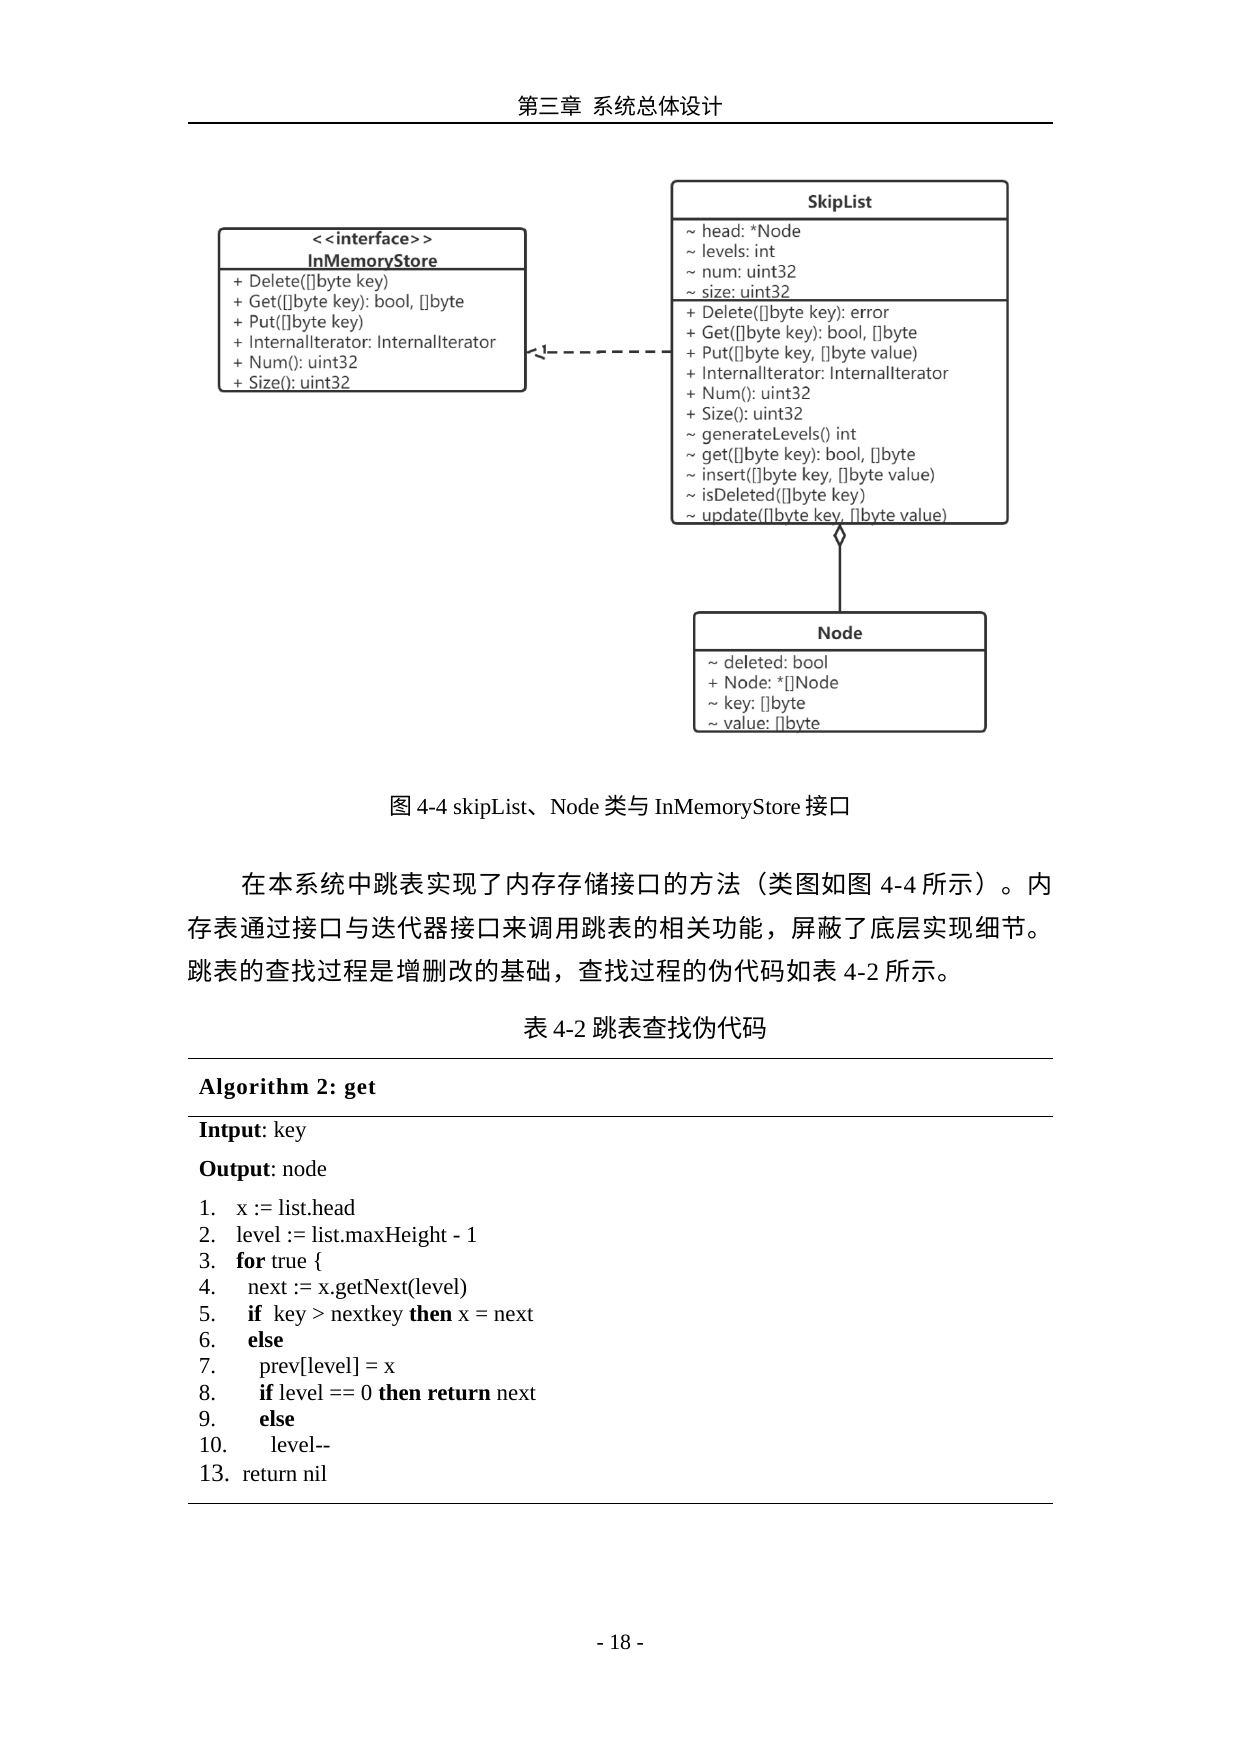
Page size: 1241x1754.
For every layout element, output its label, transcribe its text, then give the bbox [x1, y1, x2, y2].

table_header Algorithm 2: get [188, 1059, 1053, 1116]
text 图4-4 skipList、Node类与InMemoryStore接口 [187, 787, 1053, 821]
text 表4-2 跳表查找伪代码 [187, 1002, 1053, 1046]
table_cell Intput: key Output: node x := list.head level := list.maxHeight - 1 for true { next := x.getNext(level) if key > nextkey then x = next else prev[level] = x if level == 0 then return next else level-- return nil [188, 1117, 1053, 1503]
text 在本系统中跳表实现了内存存储接口的方法（类图如图4-4所示）。内存表通过接口与迭代器接口来调用跳表的相关功能，屏蔽了底层实现细节。跳表的查找过程是增删改的基础，查找过程的伪代码如表4-2所示。 [187, 858, 1053, 989]
picture [187, 150, 1039, 763]
